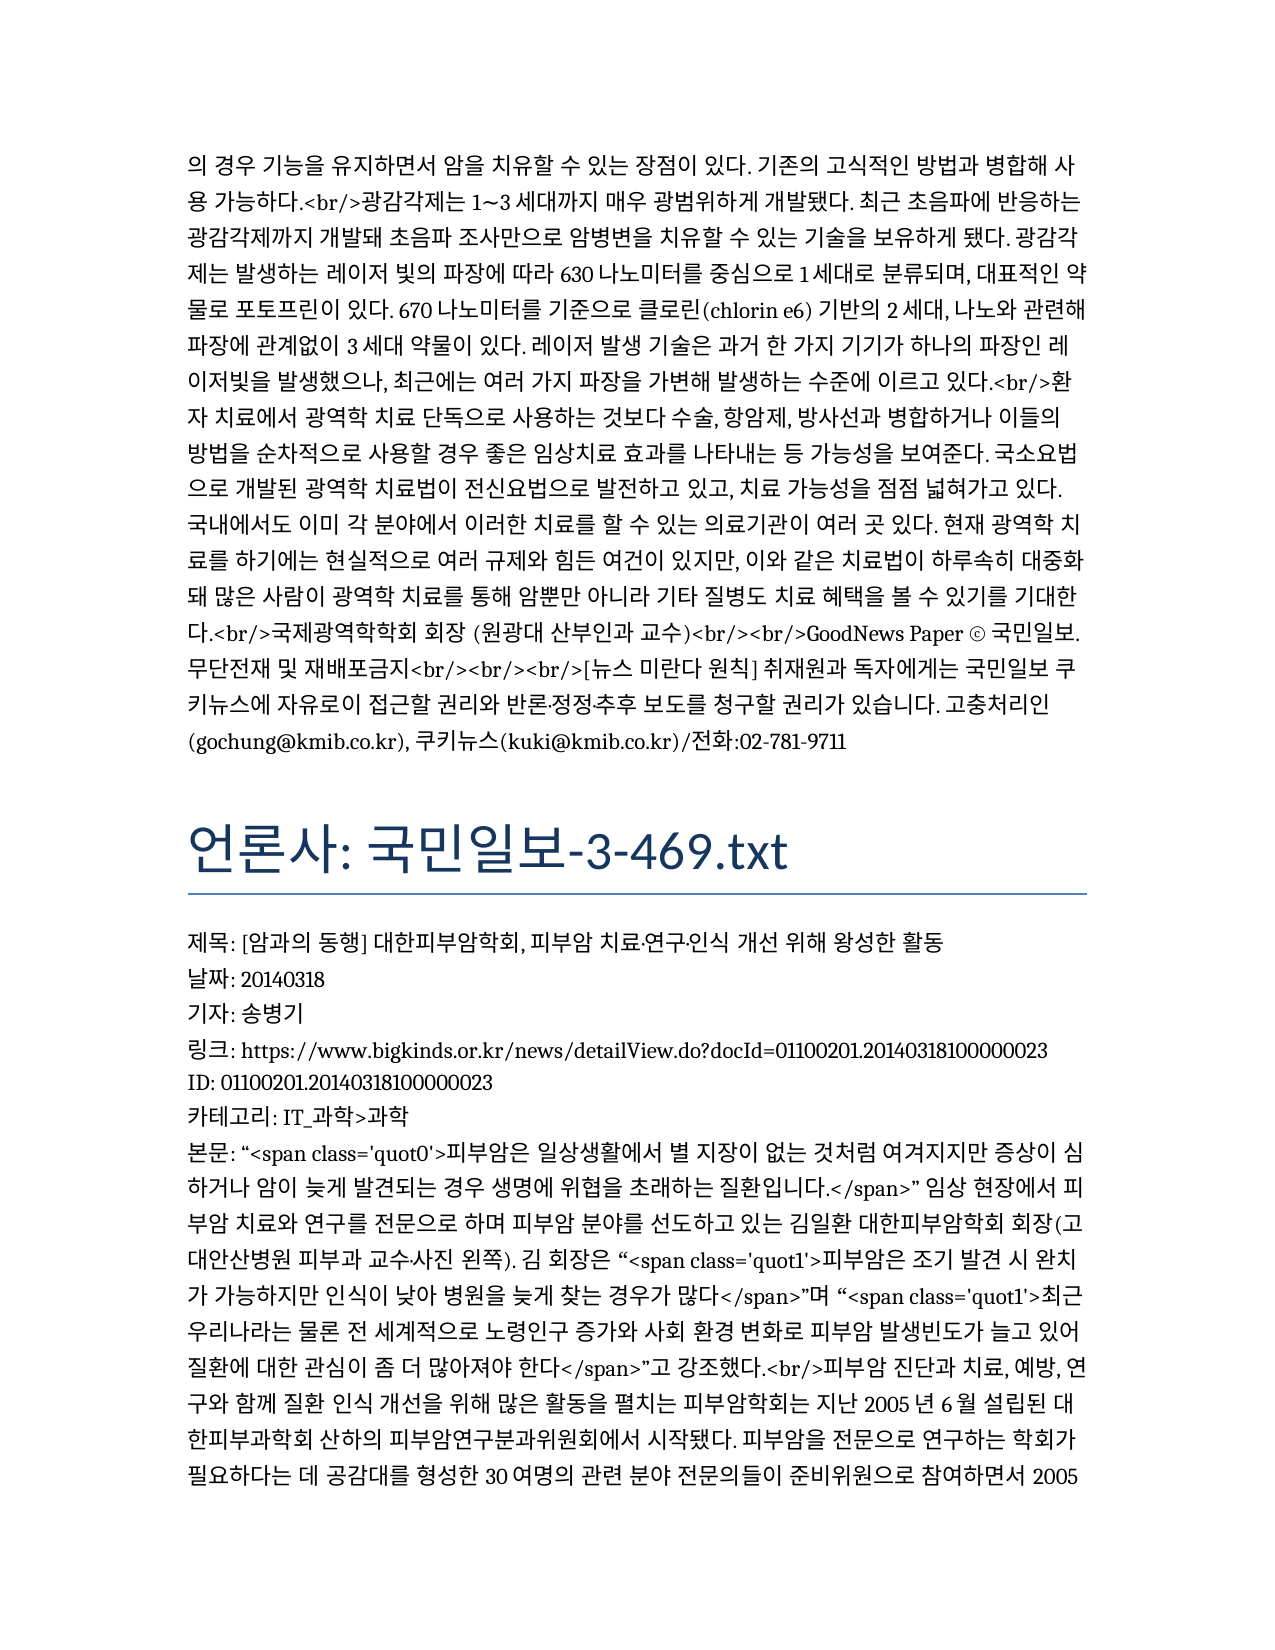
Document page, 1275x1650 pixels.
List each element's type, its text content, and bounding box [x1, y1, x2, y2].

title 언론사: 국민일보-3-469.txt [187, 811, 1087, 895]
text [187, 150, 1087, 786]
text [187, 927, 1087, 1491]
